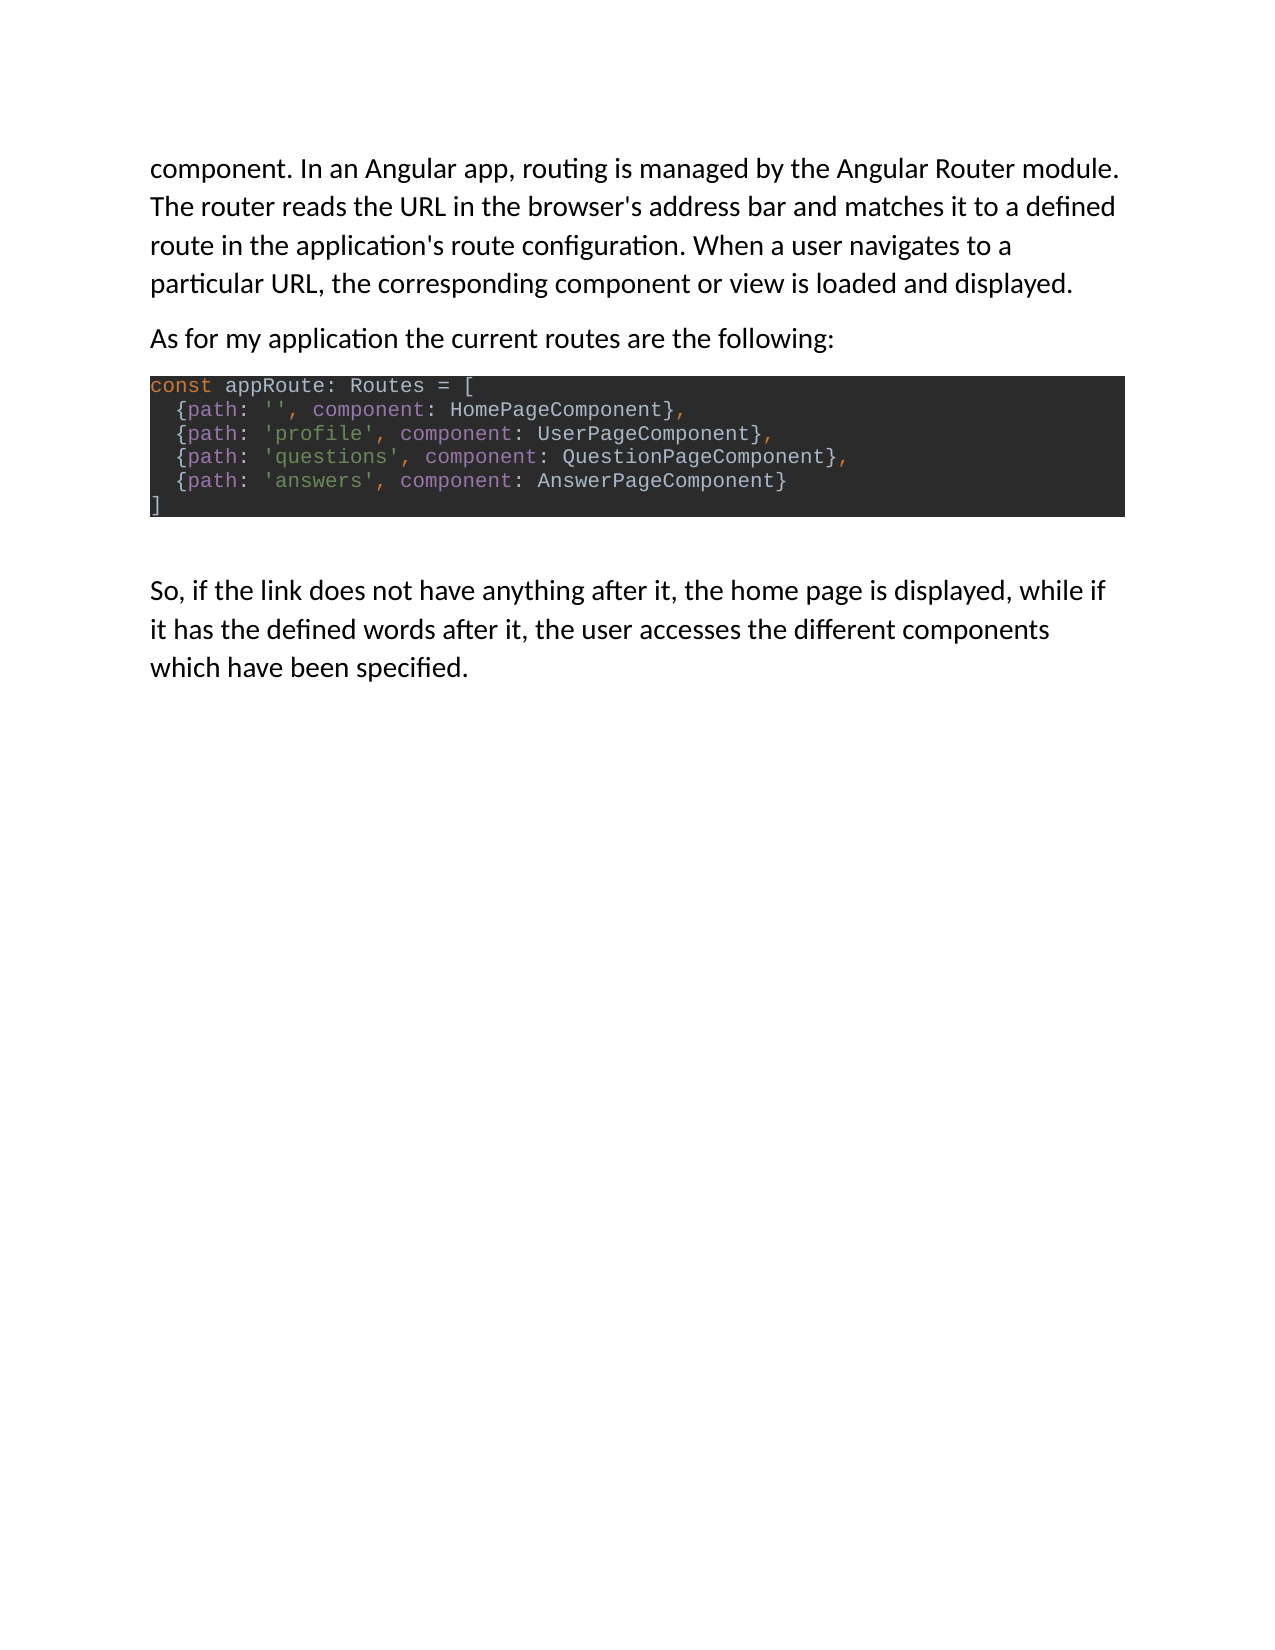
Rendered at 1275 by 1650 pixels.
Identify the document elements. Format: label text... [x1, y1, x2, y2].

text const appRoute: Routes = [ {path: '', component: HomePageComponent}, {path: 'profile', component: UserPageComponent}, {path: 'questions', component: QuestionPageComponent}, {path: 'answers', component: AnswerPageComponent} ] [150, 376, 1125, 517]
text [150, 150, 1125, 301]
text As for my application the current routes are the following: [150, 320, 1125, 356]
text So, if the link does not have anything after it, the home page is displayed, while if it has the defined words after it, the user accesses the different components which have been specified. [150, 572, 1125, 685]
